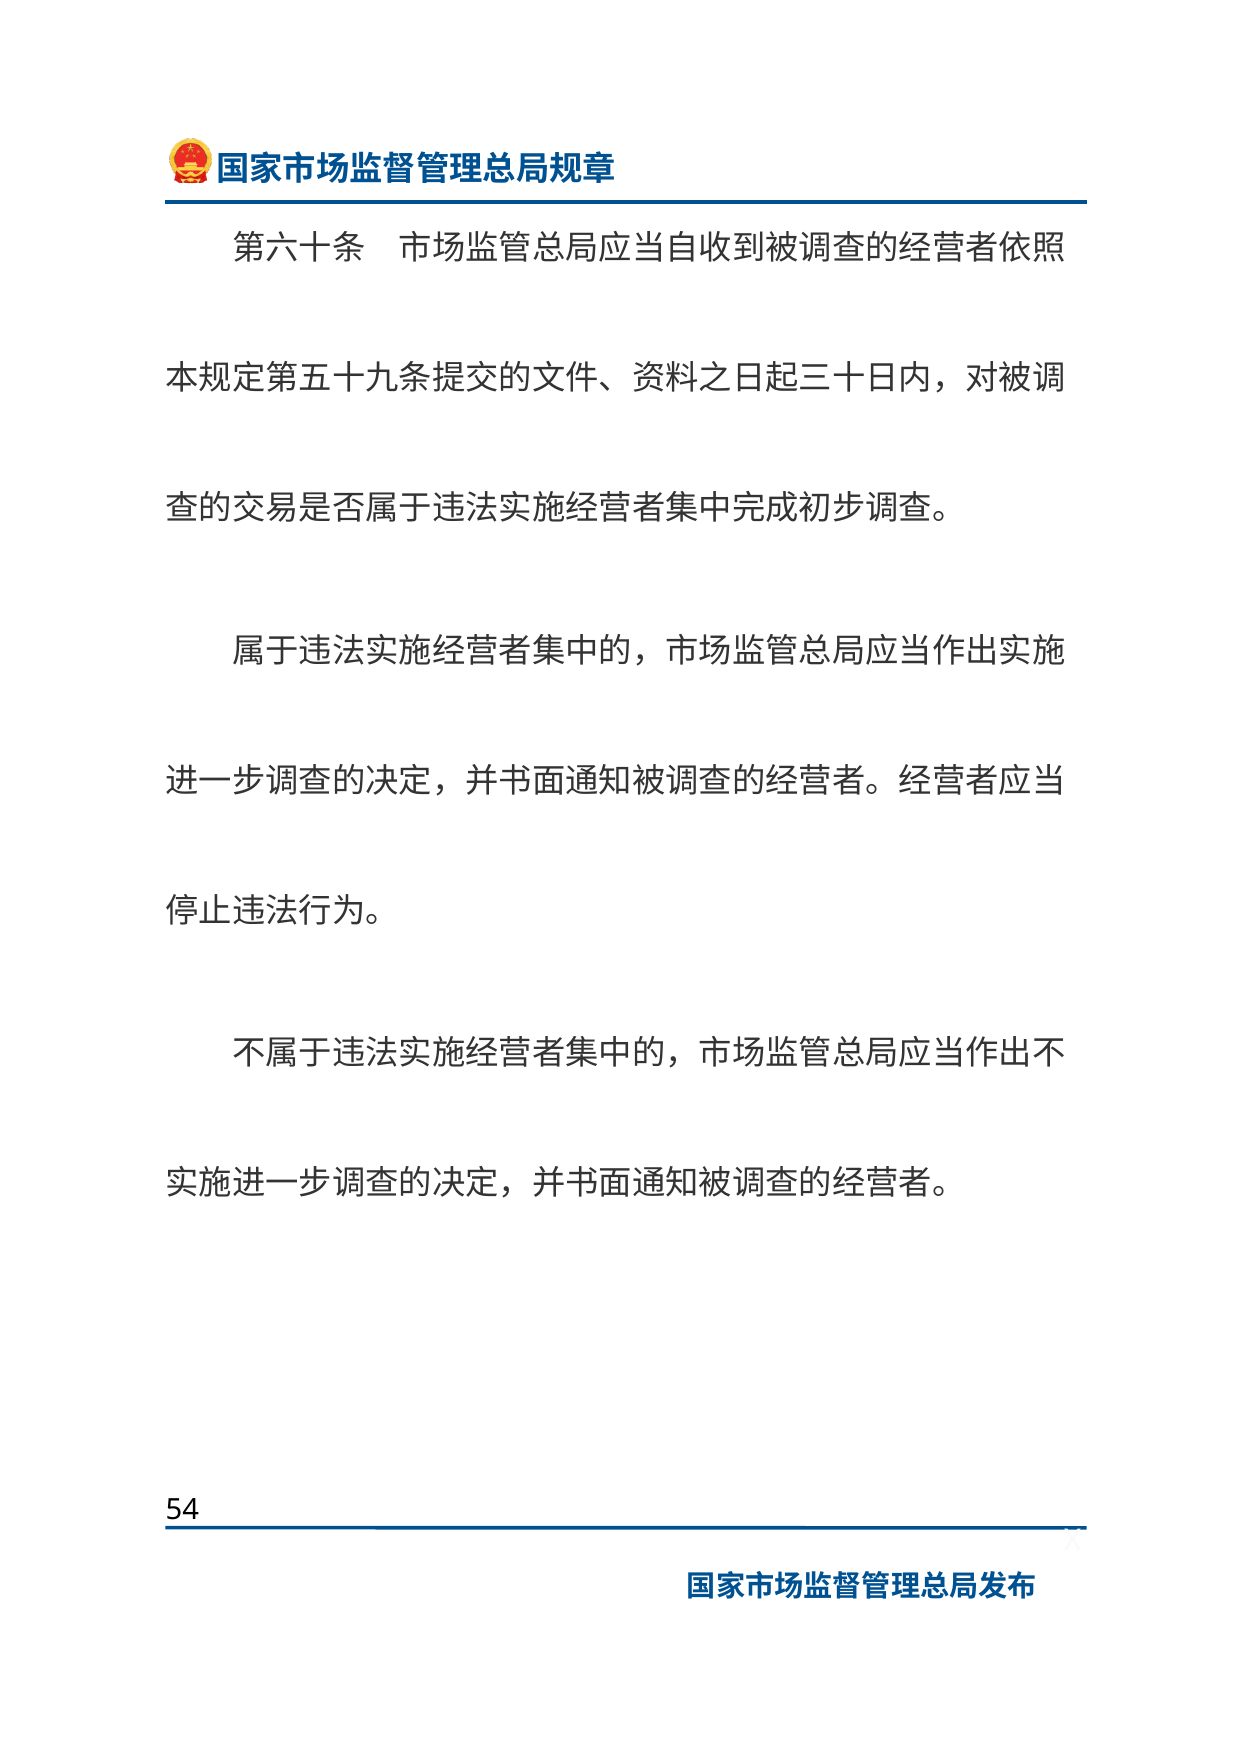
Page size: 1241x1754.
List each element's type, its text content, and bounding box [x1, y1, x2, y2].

text 属于违法实施经营者集中的，市场监管总局应当作出实施进一步调查的决定，并书面通知被调查的经营者。经营者应当停止违法行为。 [165, 615, 1087, 940]
picture [165, 136, 216, 187]
text 不属于违法实施经营者集中的，市场监管总局应当作出不实施进一步调查的决定，并书面通知被调查的经营者。 [165, 1017, 1087, 1212]
text 第六十条 市场监管总局应当自收到被调查的经营者依照本规定第五十九条提交的文件、资料之日起三十日内，对被调查的交易是否属于违法实施经营者集中完成初步调查。 [165, 213, 1087, 538]
